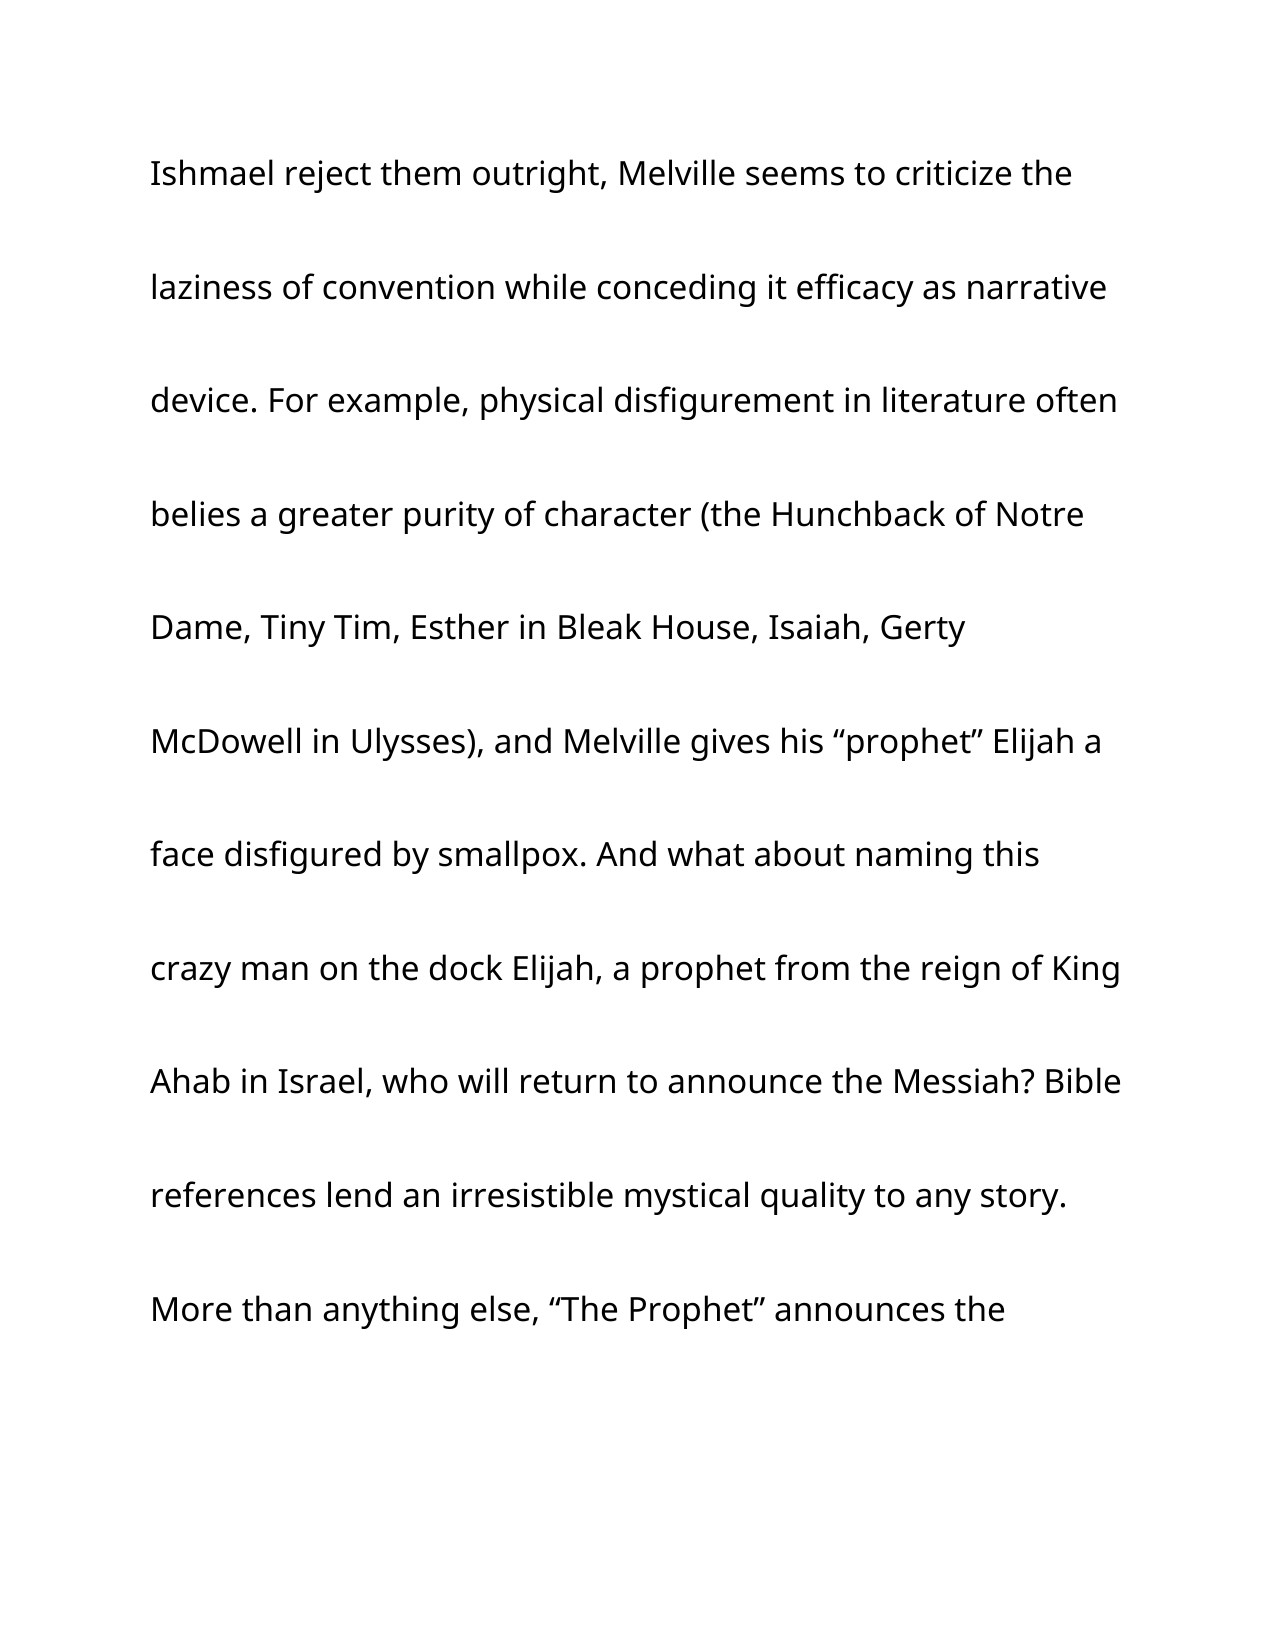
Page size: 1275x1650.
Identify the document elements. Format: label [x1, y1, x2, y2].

text [150, 150, 1125, 1331]
